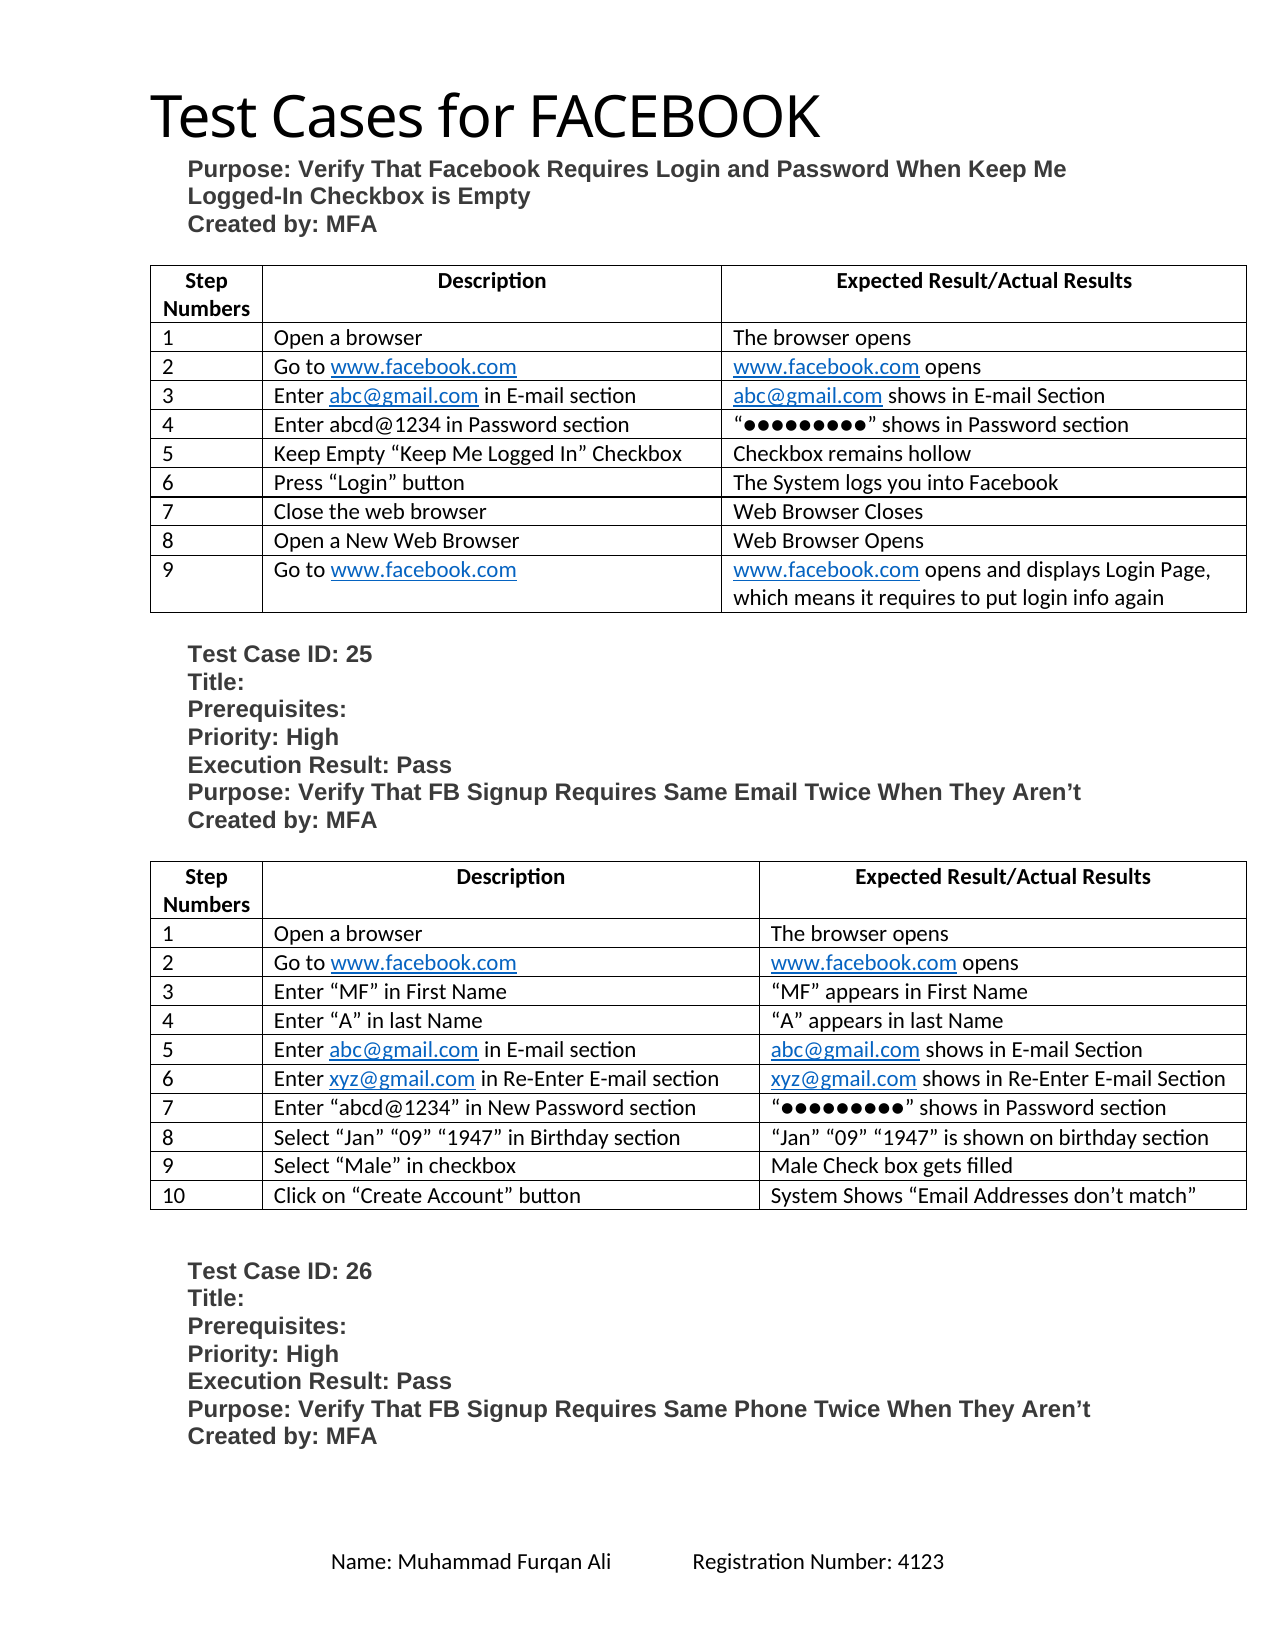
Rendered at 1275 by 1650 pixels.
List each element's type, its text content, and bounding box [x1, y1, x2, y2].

table_cell Enter “abcd@1234” in New Password section [263, 1094, 759, 1122]
table_header Step Numbers [151, 862, 262, 918]
text Purpose: Verify That Facebook Requires Login and Password When Keep Me Logged-In Checkbox is Empty [187, 154, 1125, 210]
table_cell 8 [151, 1123, 262, 1151]
text Created by: MFA [187, 1422, 1125, 1450]
table_cell 6 [151, 1065, 262, 1092]
table_cell Web Browser Closes [722, 498, 1246, 525]
table_cell 5 [151, 439, 262, 467]
table_cell Enter “A” in last Name [263, 1006, 759, 1034]
table_cell Open a browser [263, 323, 721, 351]
table_cell www.facebook.com opens and displays Login Page, which means it requires to put login info again [722, 556, 1246, 612]
table_cell 1 [151, 323, 262, 351]
table_cell abc@gmail.com shows in E-mail Section [722, 381, 1246, 409]
text Test Case ID: 26 [150, 1257, 1125, 1284]
table_header Description [263, 266, 721, 322]
text Execution Result: Pass [187, 751, 1125, 778]
table_cell Male Check box gets filled [760, 1152, 1246, 1180]
table_cell “Jan” “09” “1947” is shown on birthday section [760, 1123, 1246, 1151]
table_cell Close the web browser [263, 498, 721, 525]
text Created by: MFA [187, 806, 1125, 833]
table_cell 7 [151, 1094, 262, 1122]
table_cell 2 [151, 352, 262, 380]
text Purpose: Verify That FB Signup Requires Same Email Twice When They Aren’t [187, 778, 1125, 806]
table_cell “●●●●●●●●●” shows in Password section [722, 410, 1246, 438]
text Priority: High [187, 723, 1125, 751]
table_cell “A” appears in last Name [760, 1006, 1246, 1034]
table_cell Click on “Create Account” button [263, 1181, 759, 1209]
table_cell 2 [151, 948, 262, 976]
table_cell 4 [151, 1006, 262, 1034]
table_cell Checkbox remains hollow [722, 439, 1246, 467]
table_header Description [263, 862, 759, 918]
table_cell Select “Jan” “09” “1947” in Birthday section [263, 1123, 759, 1151]
table_cell Press “Login” button [263, 468, 721, 496]
table_cell Go to www.facebook.com [263, 948, 759, 976]
table_cell 9 [151, 556, 262, 612]
table_header Expected Result/Actual Results [722, 266, 1246, 322]
table_cell www.facebook.com opens [760, 948, 1246, 976]
table_cell Web Browser Opens [722, 526, 1246, 554]
table_cell 6 [151, 468, 262, 496]
table_cell Open a browser [263, 919, 759, 947]
text Test Case ID: 25 [150, 640, 1125, 668]
table_cell Keep Empty “Keep Me Logged In” Checkbox [263, 439, 721, 467]
table_cell xyz@gmail.com shows in Re-Enter E-mail Section [760, 1065, 1246, 1092]
table_cell Open a New Web Browser [263, 526, 721, 554]
table_cell Enter “MF” in First Name [263, 977, 759, 1005]
table_cell Enter abcd@1234 in Password section [263, 410, 721, 438]
text Created by: MFA [187, 210, 1125, 237]
table_cell “MF” appears in First Name [760, 977, 1246, 1005]
table_cell abc@gmail.com shows in E-mail Section [760, 1035, 1246, 1063]
table_cell Go to www.facebook.com [263, 556, 721, 612]
table_cell The System logs you into Facebook [722, 468, 1246, 496]
text Prerequisites: [150, 1312, 1125, 1339]
table_cell Enter xyz@gmail.com in Re-Enter E-mail section [263, 1065, 759, 1092]
table_cell The browser opens [722, 323, 1246, 351]
table_cell 8 [151, 526, 262, 554]
text Priority: High [187, 1339, 1125, 1367]
text Execution Result: Pass [187, 1367, 1125, 1395]
table_cell The browser opens [760, 919, 1246, 947]
table_cell Go to www.facebook.com [263, 352, 721, 380]
table_cell “●●●●●●●●●” shows in Password section [760, 1094, 1246, 1122]
table_cell Enter abc@gmail.com in E-mail section [263, 381, 721, 409]
table_cell 3 [151, 977, 262, 1005]
table_cell 10 [151, 1181, 262, 1209]
table_cell 1 [151, 919, 262, 947]
table_cell 4 [151, 410, 262, 438]
text Title: [150, 1284, 1125, 1312]
text Title: [150, 668, 1125, 695]
text Purpose: Verify That FB Signup Requires Same Phone Twice When They Aren’t [187, 1395, 1125, 1422]
table_cell www.facebook.com opens [722, 352, 1246, 380]
table_cell Select “Male” in checkbox [263, 1152, 759, 1180]
table_header Step Numbers [151, 266, 262, 322]
table_cell 5 [151, 1035, 262, 1063]
table_cell Enter abc@gmail.com in E-mail section [263, 1035, 759, 1063]
table_cell System Shows “Email Addresses don’t match” [760, 1181, 1246, 1209]
table_cell 9 [151, 1152, 262, 1180]
table_header Expected Result/Actual Results [760, 862, 1246, 918]
text Prerequisites: [150, 695, 1125, 723]
table_cell 3 [151, 381, 262, 409]
table_cell 7 [151, 498, 262, 525]
